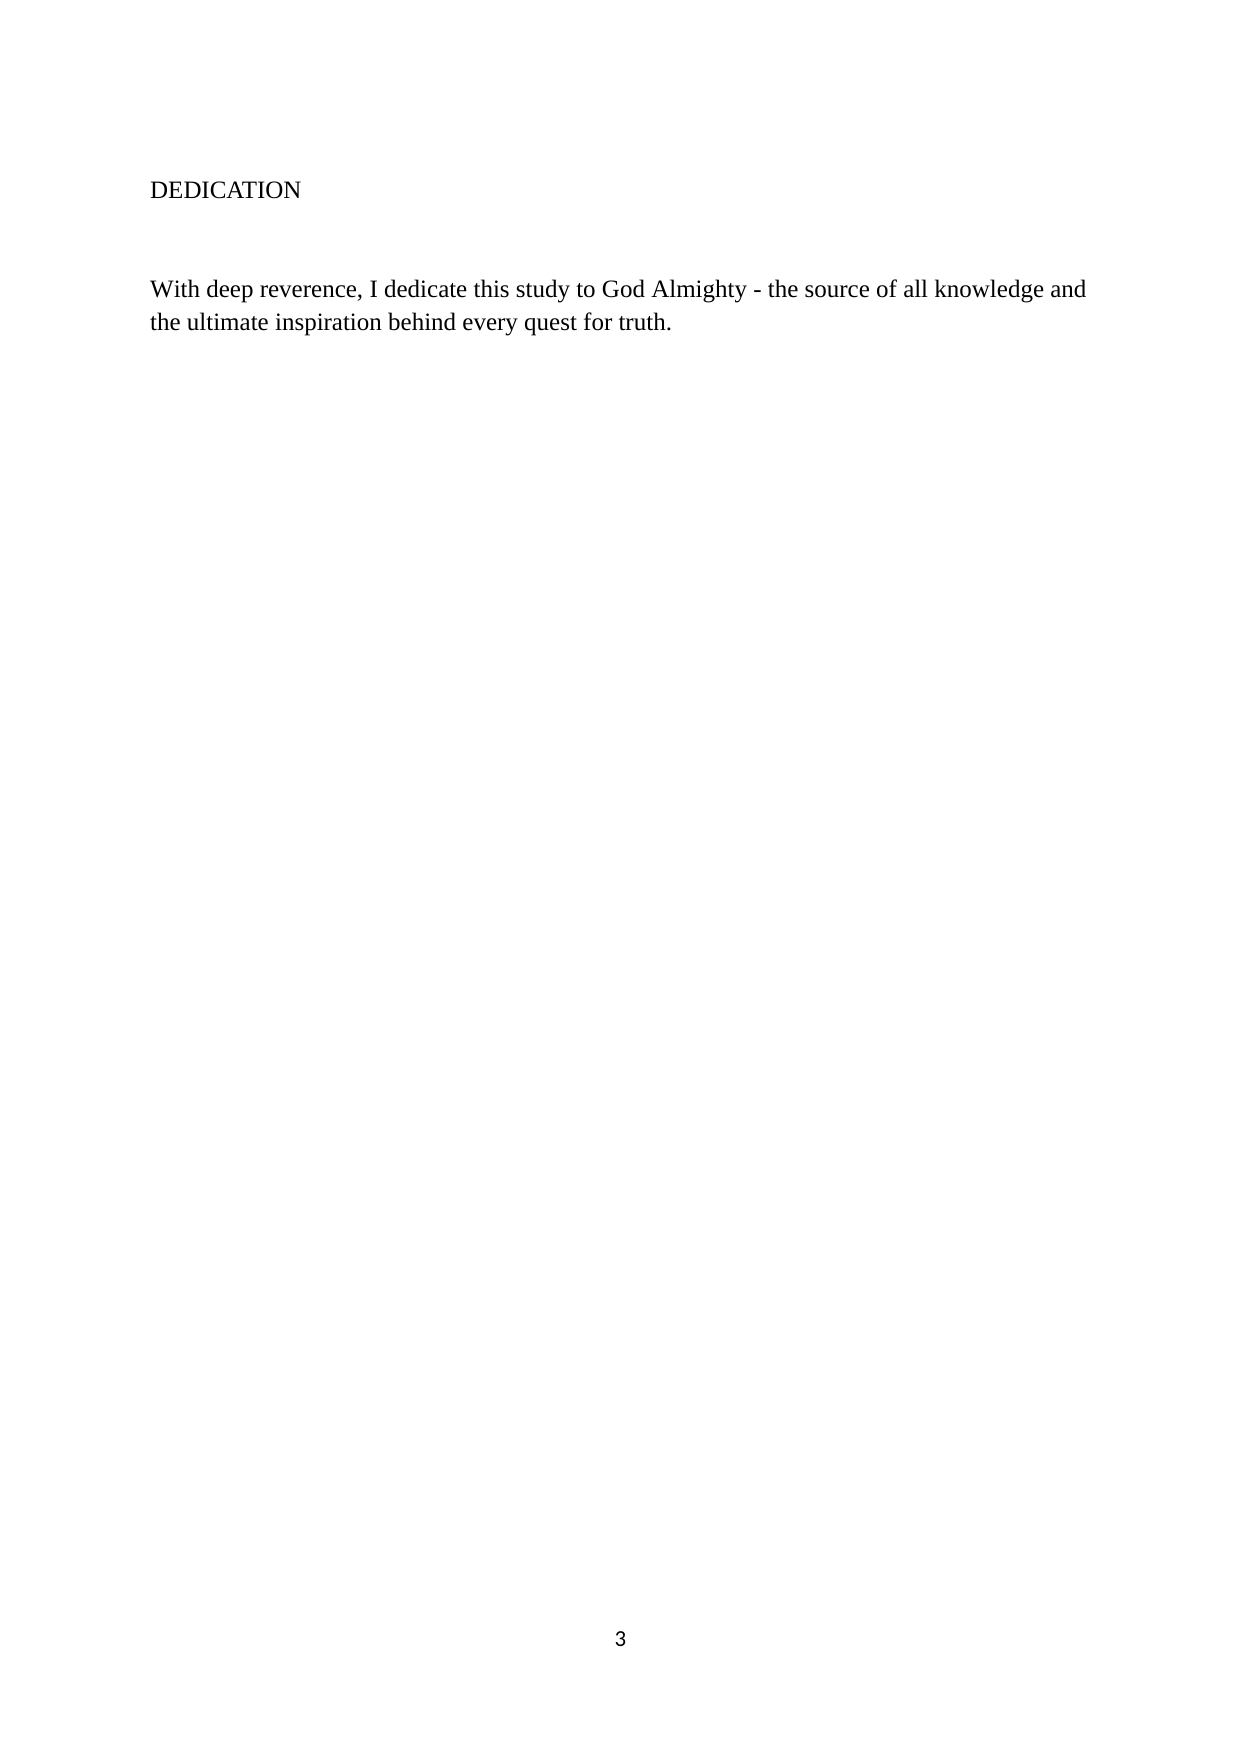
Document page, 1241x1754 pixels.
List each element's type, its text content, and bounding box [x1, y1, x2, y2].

text With deep reverence, I dedicate this study to God Almighty - the source of all knowledge and the ultimate inspiration behind every quest for truth. [150, 274, 1090, 336]
subtitle DEDICATION [150, 175, 1090, 204]
